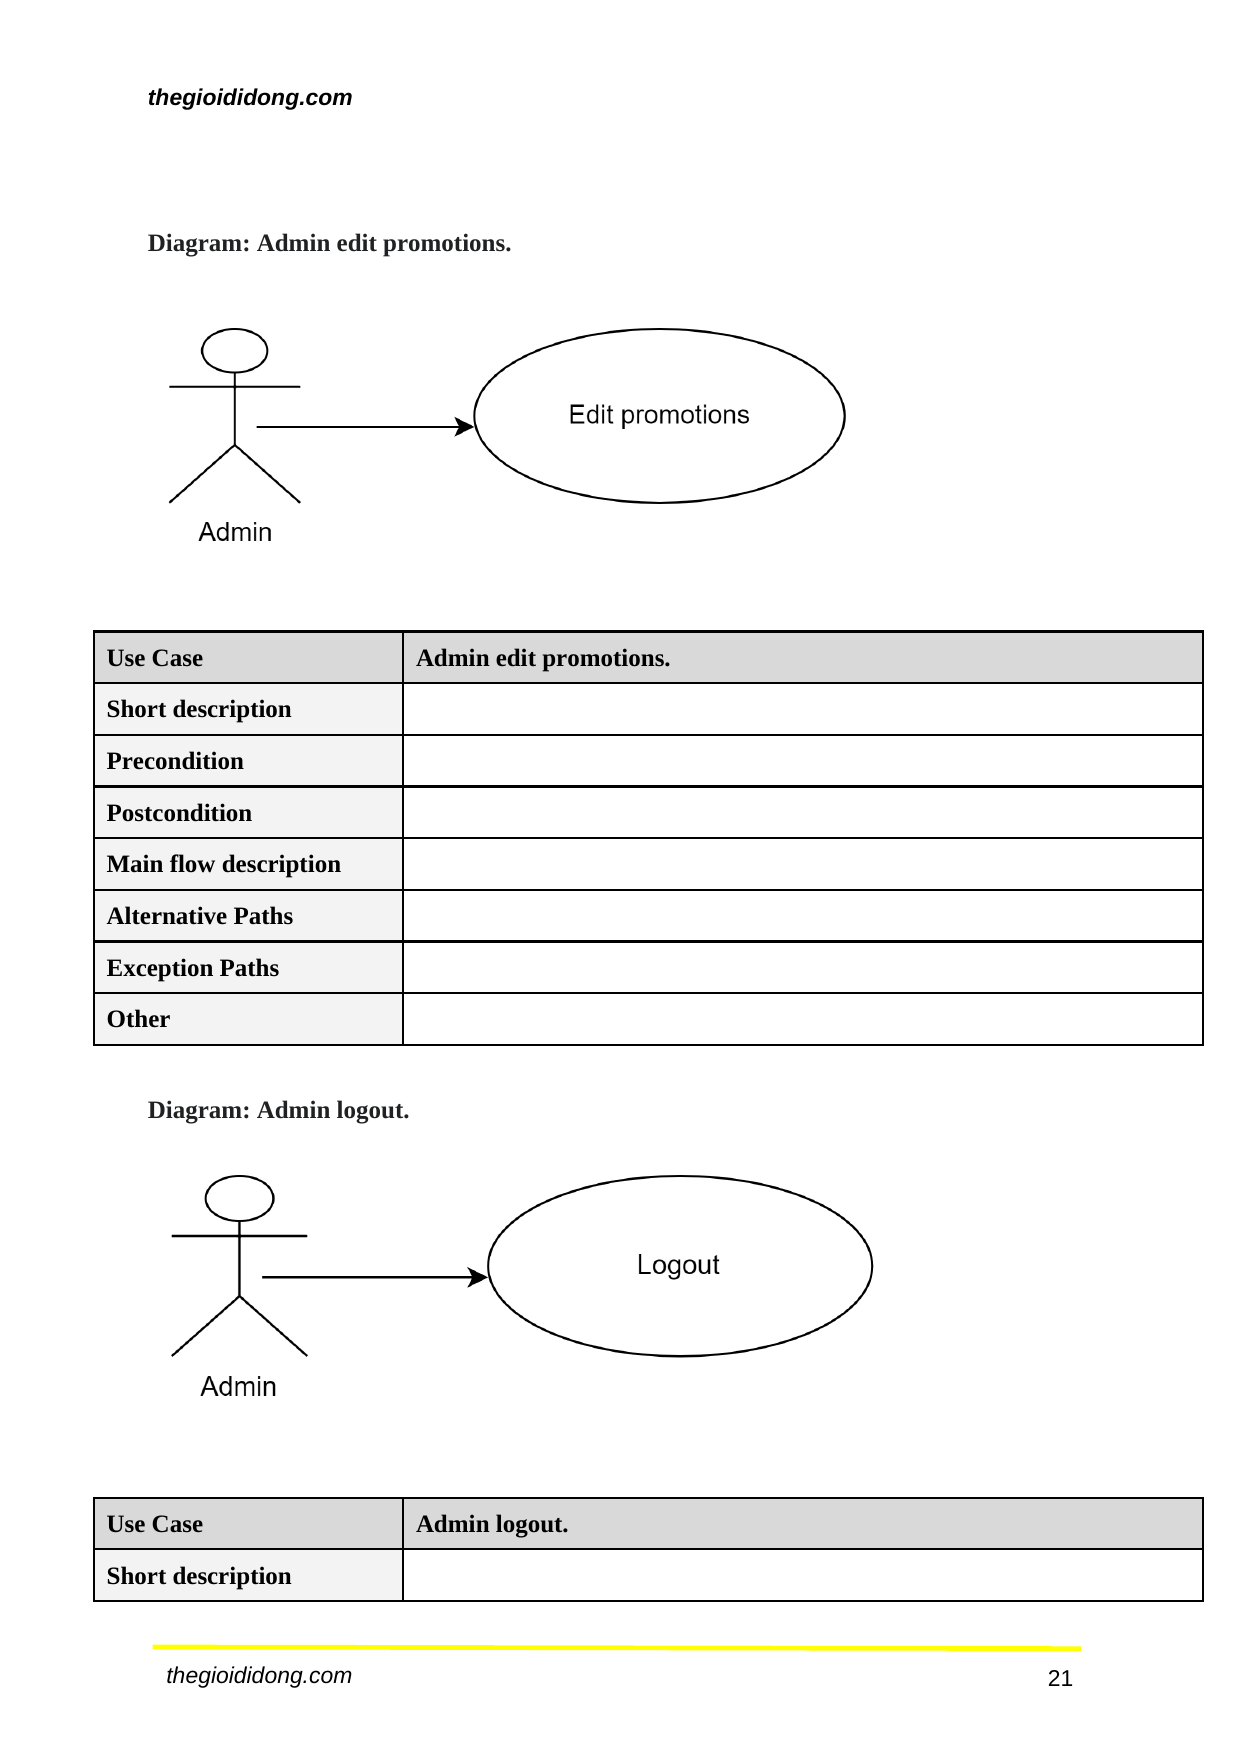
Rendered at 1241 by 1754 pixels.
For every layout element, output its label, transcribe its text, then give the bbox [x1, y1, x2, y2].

table_cell [404, 788, 1202, 837]
table_cell Short description [95, 1550, 402, 1600]
table_cell [404, 1550, 1202, 1600]
table_cell Precondition [95, 736, 402, 785]
table_cell [404, 839, 1202, 889]
picture [147, 306, 868, 571]
table_cell Main flow description [95, 839, 402, 889]
table_header Admin edit promotions. [404, 633, 1202, 682]
table_cell Other [95, 994, 402, 1044]
table_cell Alternative Paths [95, 891, 402, 940]
table_cell Exception Paths [95, 943, 402, 992]
table_cell Postcondition [95, 788, 402, 837]
table_cell [404, 684, 1202, 734]
table_header Admin logout. [404, 1499, 1202, 1548]
table_header Use Case [95, 633, 402, 682]
text Diagram: Admin edit promotions. [148, 228, 1150, 257]
picture [147, 1152, 895, 1427]
table_cell Short description [95, 684, 402, 734]
table_cell [404, 891, 1202, 940]
table_header Use Case [95, 1499, 402, 1548]
table_cell [404, 994, 1202, 1044]
table_cell [404, 736, 1202, 785]
text Diagram: Admin logout. [148, 1095, 1150, 1124]
table_cell [404, 943, 1202, 992]
